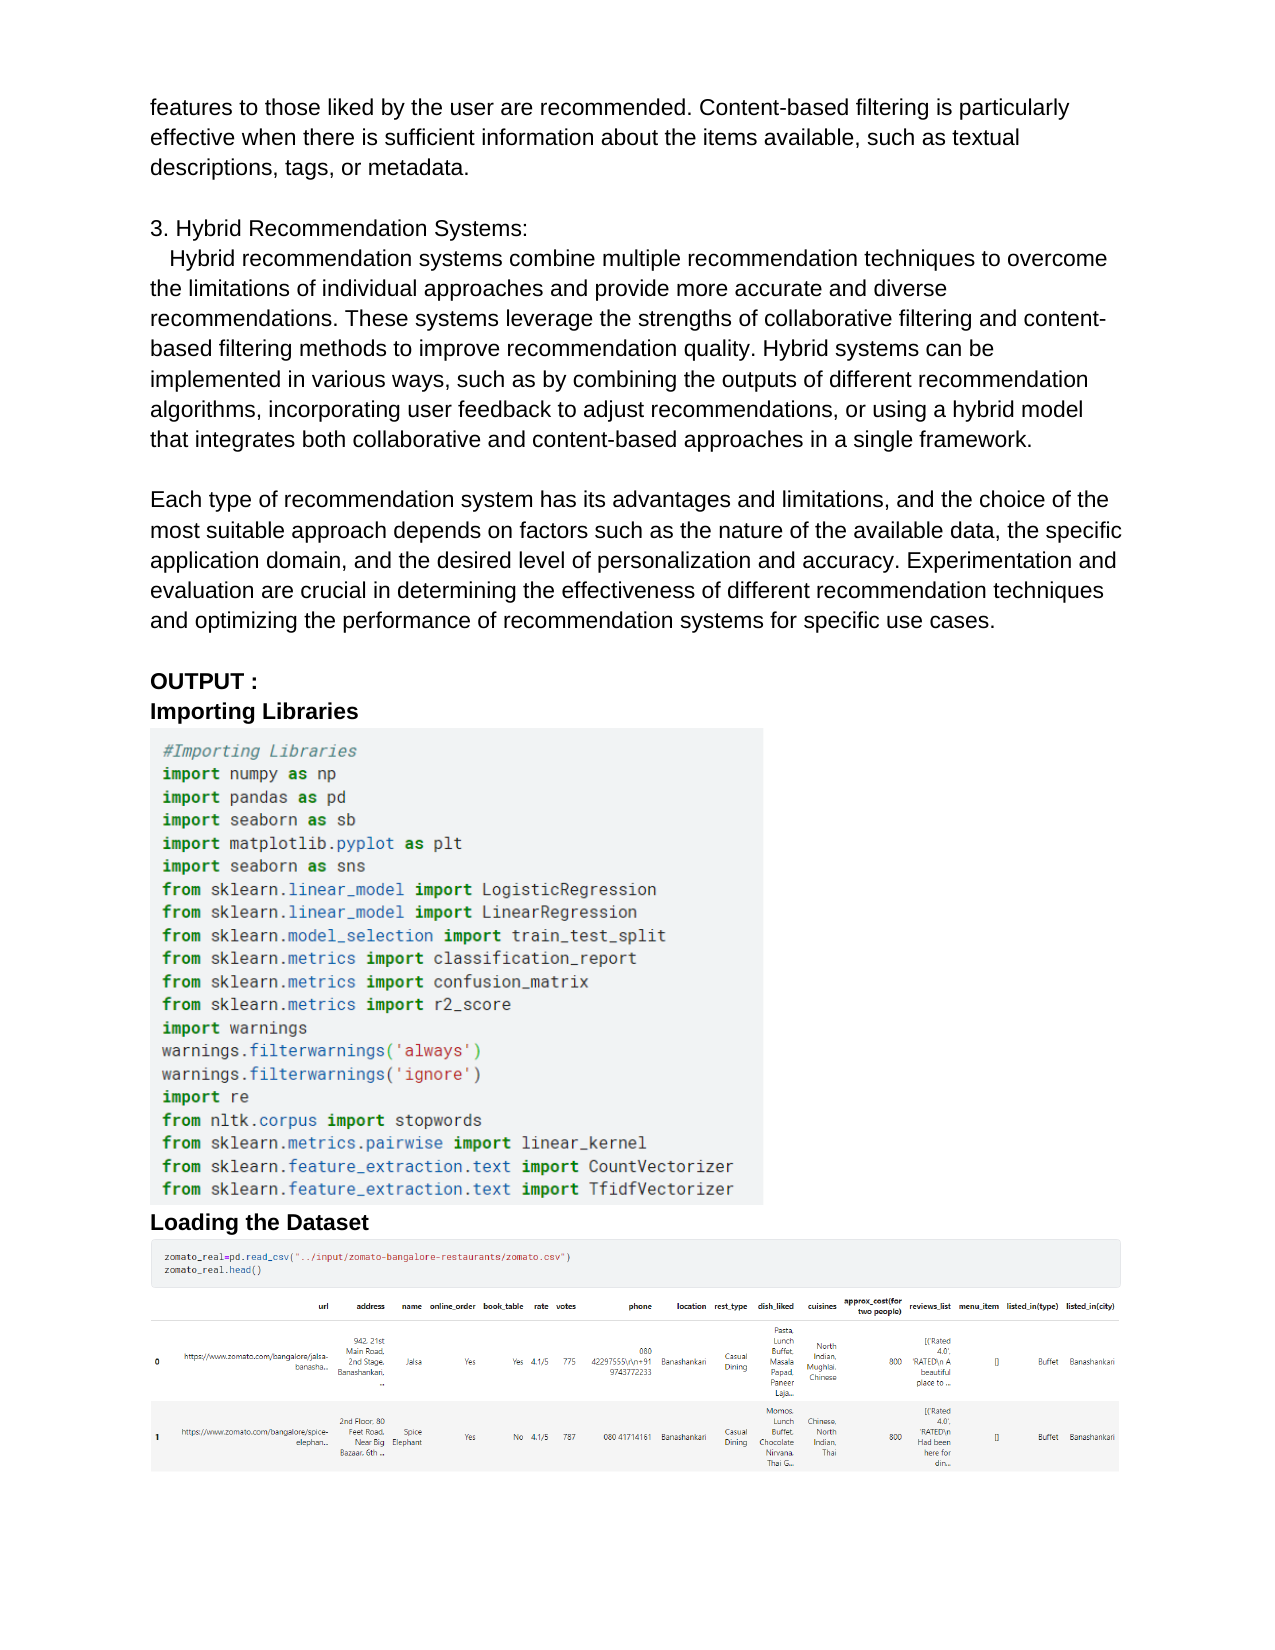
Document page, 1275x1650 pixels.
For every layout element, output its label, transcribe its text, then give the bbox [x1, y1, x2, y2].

picture [150, 1238, 1125, 1473]
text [150, 94, 1125, 181]
text Importing Libraries [150, 698, 1125, 724]
text Each type of recommendation system has its advantages and limitations, and the choice of the most suitable approach depends on factors such as the nature of the available data, the specific application domain, and the desired level of personalization and accuracy. Experimentation and evaluation are crucial in determining the effectiveness of different recommendation techniques and optimizing the performance of recommendation systems for specific use cases. [150, 486, 1125, 634]
text OUTPUT : [150, 668, 1125, 694]
picture [150, 728, 764, 1205]
text Loading the Dataset [150, 1209, 1125, 1235]
text 3. Hybrid Recommendation Systems: [150, 214, 1125, 241]
text Hybrid recommendation systems combine multiple recommendation techniques to overcome the limitations of individual approaches and provide more accurate and diverse recommendations. These systems leverage the strengths of collaborative filtering and content-based filtering methods to improve recommendation quality. Hybrid systems can be implemented in various ways, such as by combining the outputs of different recommendation algorithms, incorporating user feedback to adjust recommendations, or using a hybrid model that integrates both collaborative and content-based approaches in a single framework. [150, 245, 1125, 452]
